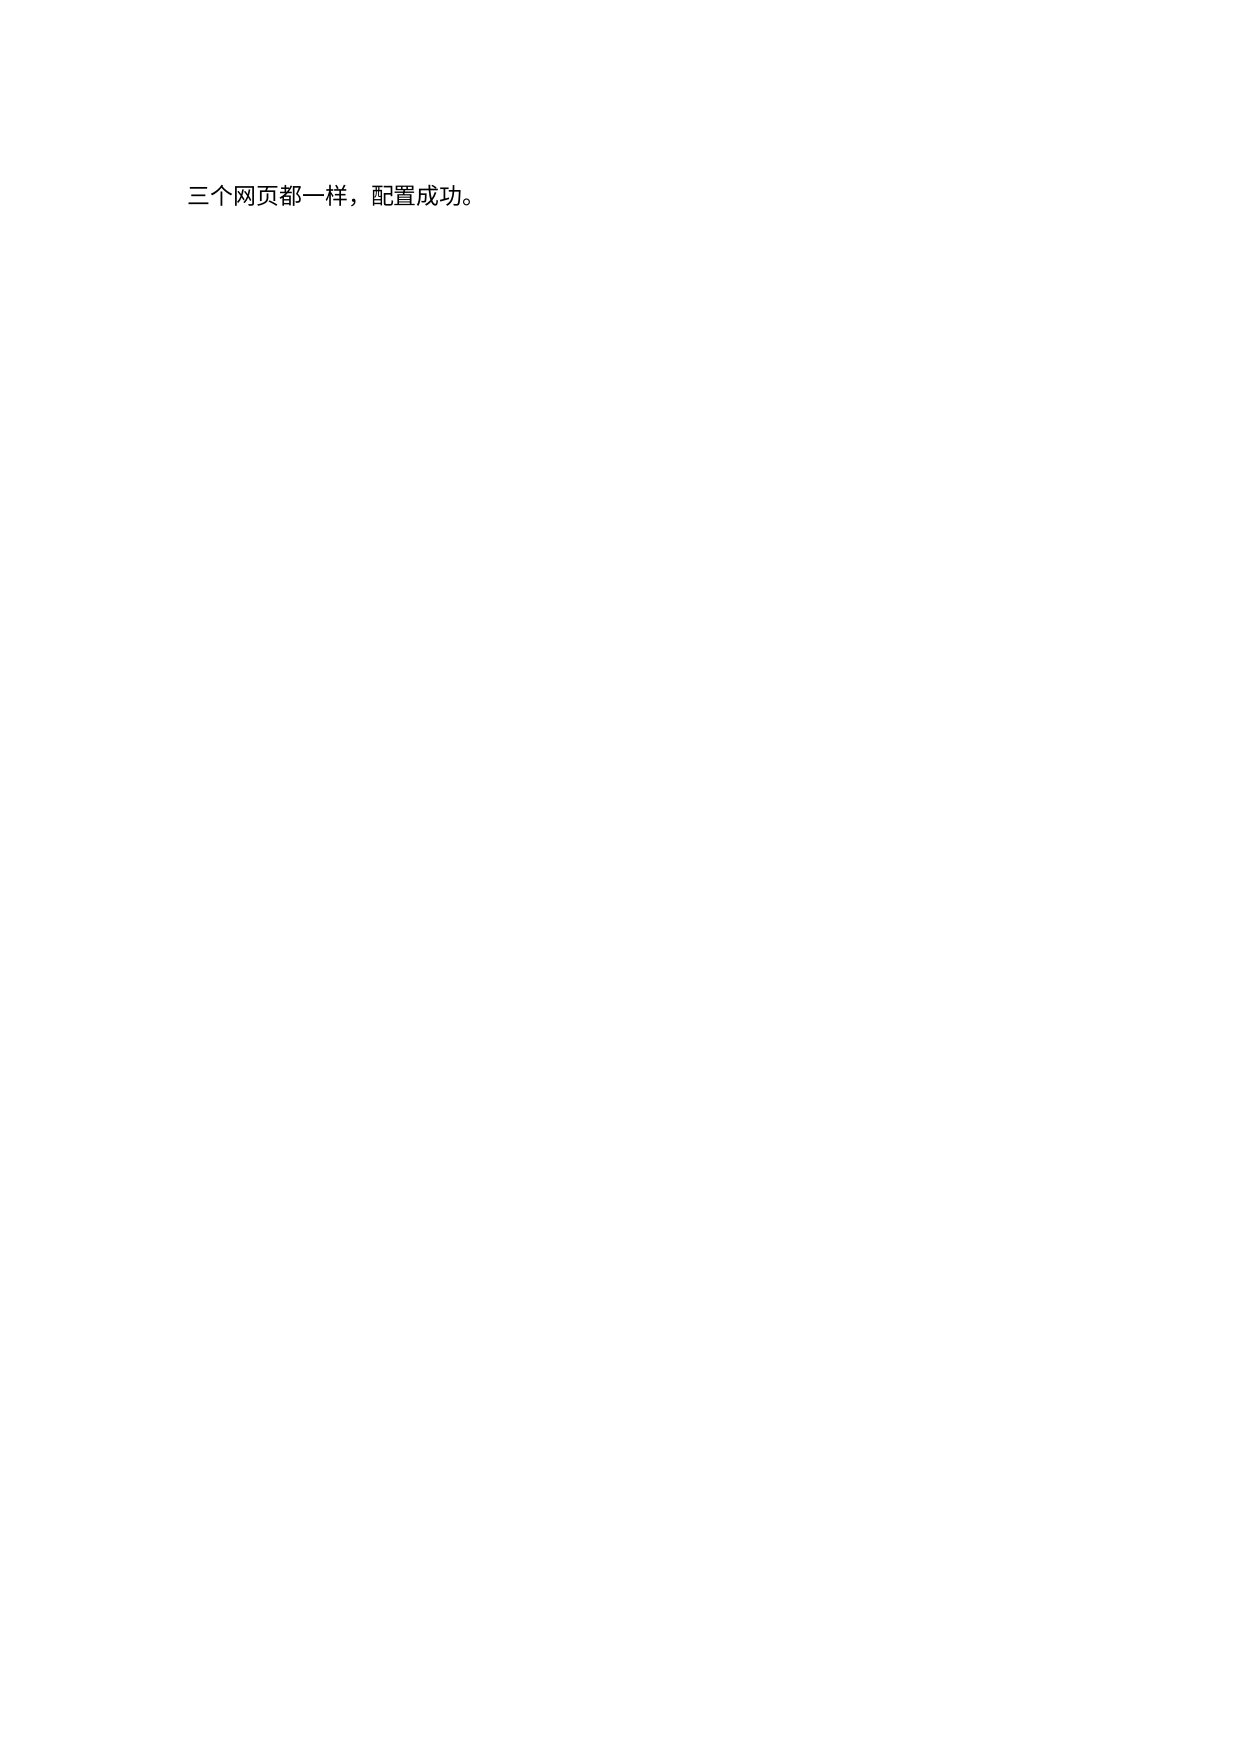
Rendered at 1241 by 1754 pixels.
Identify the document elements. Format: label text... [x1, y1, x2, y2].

text 三个网页都一样，配置成功。 [187, 162, 1053, 227]
